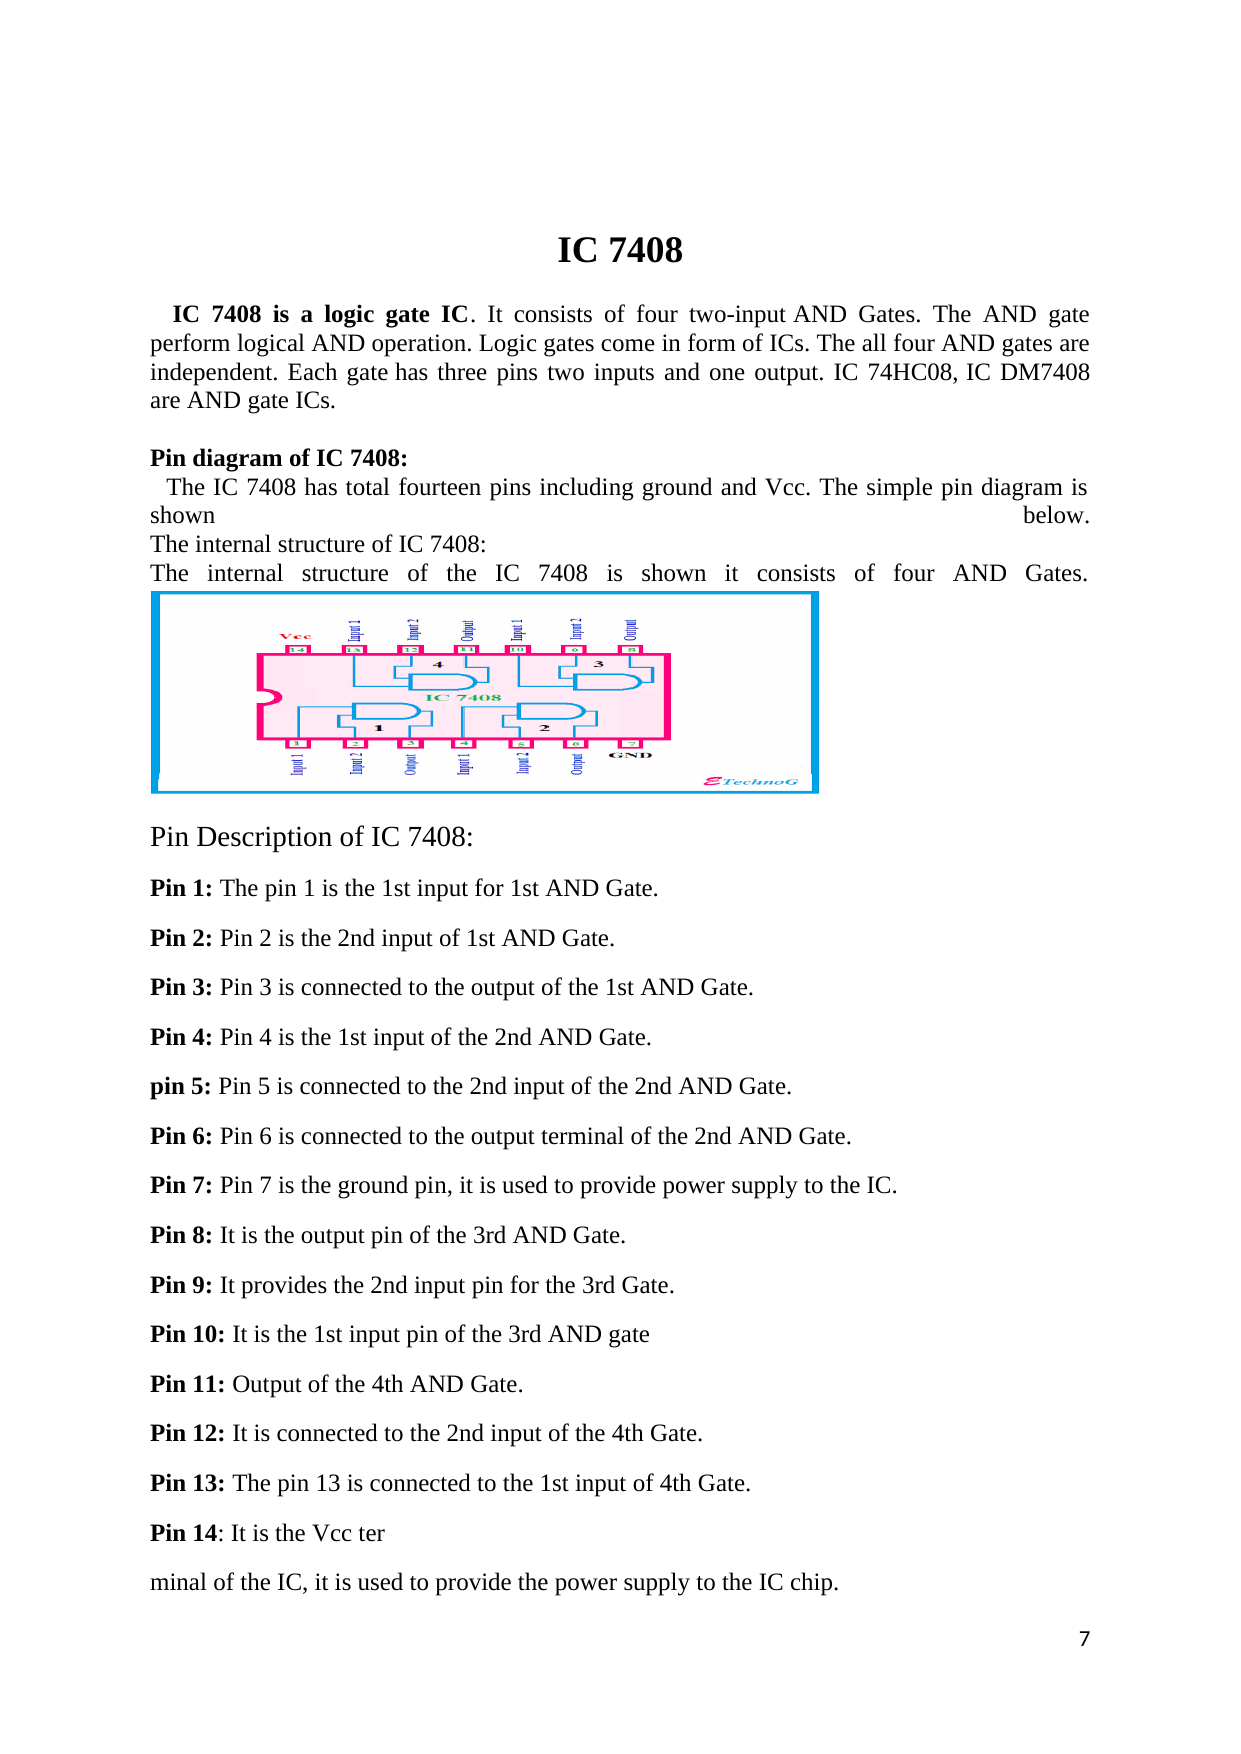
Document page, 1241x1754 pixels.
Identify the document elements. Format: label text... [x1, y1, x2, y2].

text Pin 12: It is connected to the 2nd input of the 4th Gate. [150, 1418, 1090, 1447]
text Pin Description of IC 7408: [150, 819, 1090, 852]
text Pin 6: Pin 6 is connected to the output terminal of the 2nd AND Gate. [150, 1121, 1090, 1150]
text Pin 10: It is the 1st input pin of the 3rd AND gate [150, 1319, 1090, 1348]
text Pin 3: Pin 3 is connected to the output of the 1st AND Gate. [150, 972, 1090, 1001]
text Pin 2: Pin 2 is the 2nd input of 1st AND Gate. [150, 923, 1090, 951]
text Pin 11: Output of the 4th AND Gate. [150, 1369, 1090, 1398]
text Pin 4: Pin 4 is the 1st input of the 2nd AND Gate. [150, 1022, 1090, 1051]
text Pin 1: The pin 1 is the 1st input for 1st AND Gate. [150, 873, 1090, 902]
picture [159, 595, 811, 790]
text IC 7408 is a logic gate IC. It consists of four two-input AND Gates. The AND gate perform logical AND operation. Logic gates come in form of ICs. The all four AND gates are independent. Each gate has three pins two inputs and one output. IC 74HC08, IC DM7408 are AND gate ICs. [150, 271, 1090, 414]
text Pin 9: It provides the 2nd input pin for the 3rd Gate. [150, 1270, 1090, 1298]
text pin 5: Pin 5 is connected to the 2nd input of the 2nd AND Gate. [150, 1071, 1090, 1100]
text minal of the IC, it is used to provide the power supply to the IC chip. [150, 1567, 1090, 1596]
text Pin diagram of IC 7408: [150, 443, 1090, 472]
text The IC 7408 has total fourteen pins including ground and Vcc. The simple pin diagram is shown below. The internal structure of IC 7408: [150, 472, 1090, 558]
text Pin 8: It is the output pin of the 3rd AND Gate. [150, 1220, 1090, 1249]
text Pin 13: The pin 13 is connected to the 1st input of 4th Gate. [150, 1468, 1090, 1497]
text Pin 14: It is the Vcc ter [150, 1518, 1090, 1546]
text IC 7408 [150, 227, 1090, 271]
text Pin 7: Pin 7 is the ground pin, it is used to provide power supply to the IC. [150, 1171, 1090, 1199]
